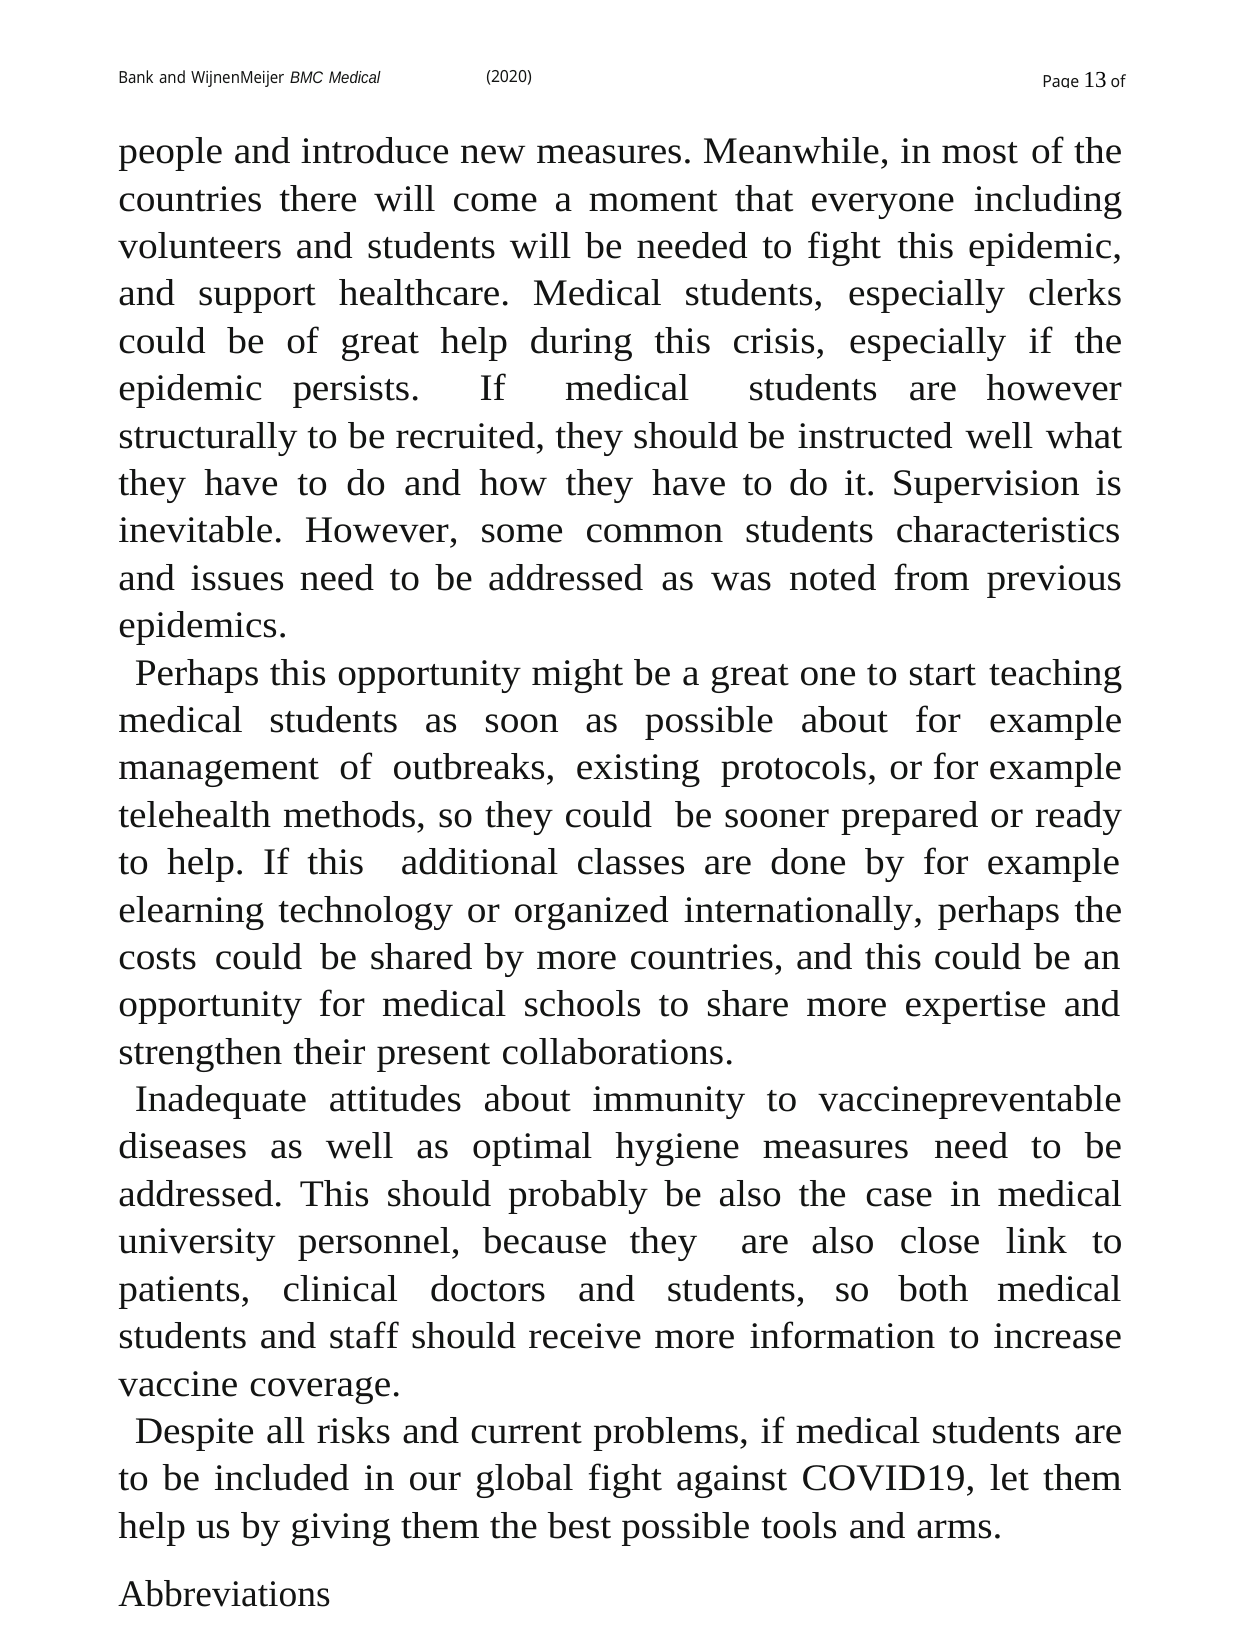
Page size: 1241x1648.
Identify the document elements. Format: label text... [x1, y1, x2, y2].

text Despite all risks and current problems, if medical students are to be included in our global fight against COVID19, let them help us by giving them the best possible tools and arms. [118, 1408, 1122, 1546]
text Inadequate attitudes about immunity to vaccinepreventable diseases as well as optimal hygiene measures need to be addressed. This should probably be also the case in medical university personnel, because they are also close link to patients, clinical doctors and students, so both medical students and staff should receive more information to increase vaccine coverage. [118, 1077, 1122, 1404]
text people and introduce new measures. Meanwhile, in most of the countries there will come a moment that everyone including volunteers and students will be needed to fight this epidemic, and support healthcare. Medical students, especially clerks could be of great help during this crisis, especially if the epidemic persists. If medical students are however structurally to be recruited, they should be instructed well what they have to do and how they have to do it. Supervision is inevitable. However, some common students characteristics and issues need to be addressed as was noted from previous epidemics. [118, 129, 1122, 646]
text Abbreviations [118, 1571, 1134, 1614]
text Perhaps this opportunity might be a great one to start teaching medical students as soon as possible about for example management of outbreaks, existing protocols, or for example telehealth methods, so they could be sooner prepared or ready to help. If this additional classes are done by for example elearning technology or organized internationally, perhaps the costs could be shared by more countries, and this could be an opportunity for medical schools to share more expertise and strengthen their present collaborations. [118, 650, 1122, 1072]
